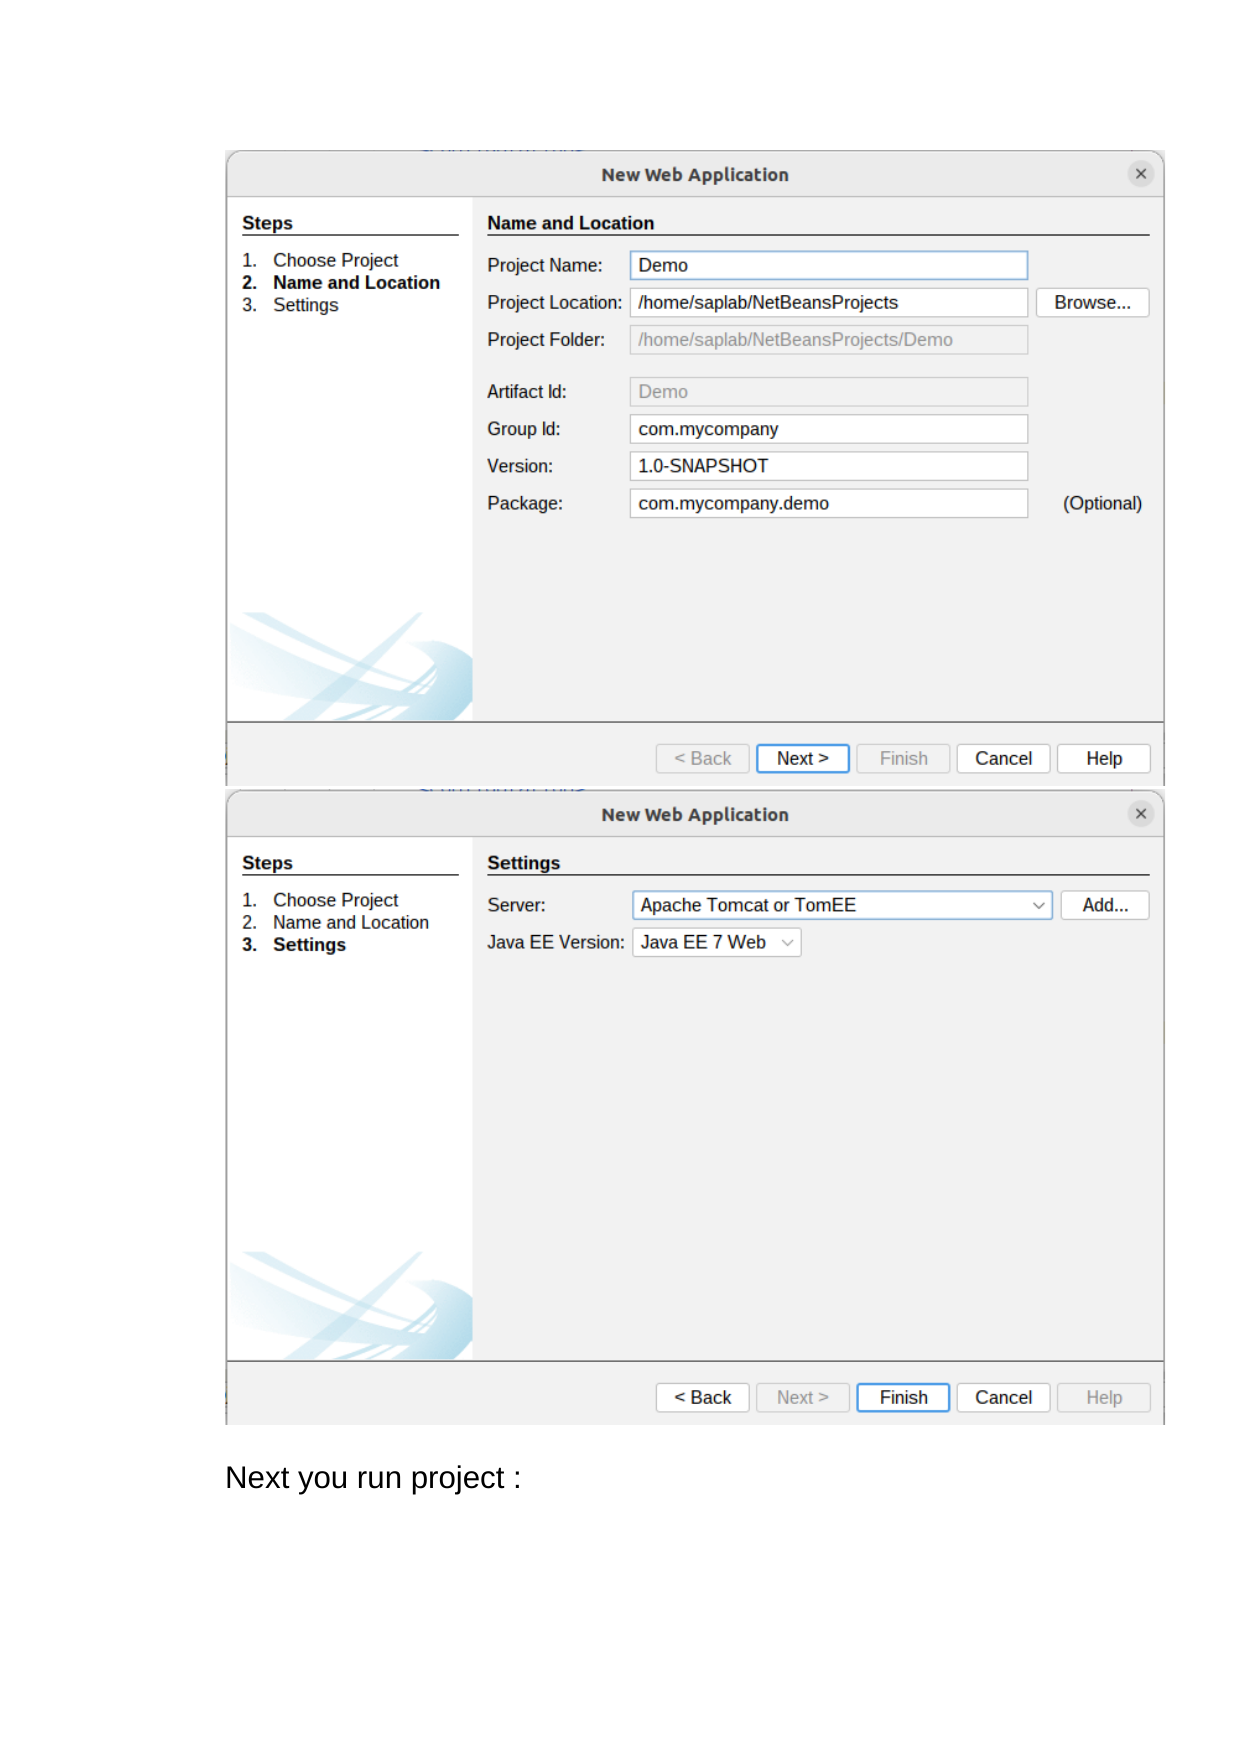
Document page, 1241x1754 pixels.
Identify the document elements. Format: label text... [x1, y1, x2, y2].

picture [225, 150, 1166, 786]
text Next you run project : [225, 1459, 1090, 1495]
picture [225, 789, 1166, 1425]
